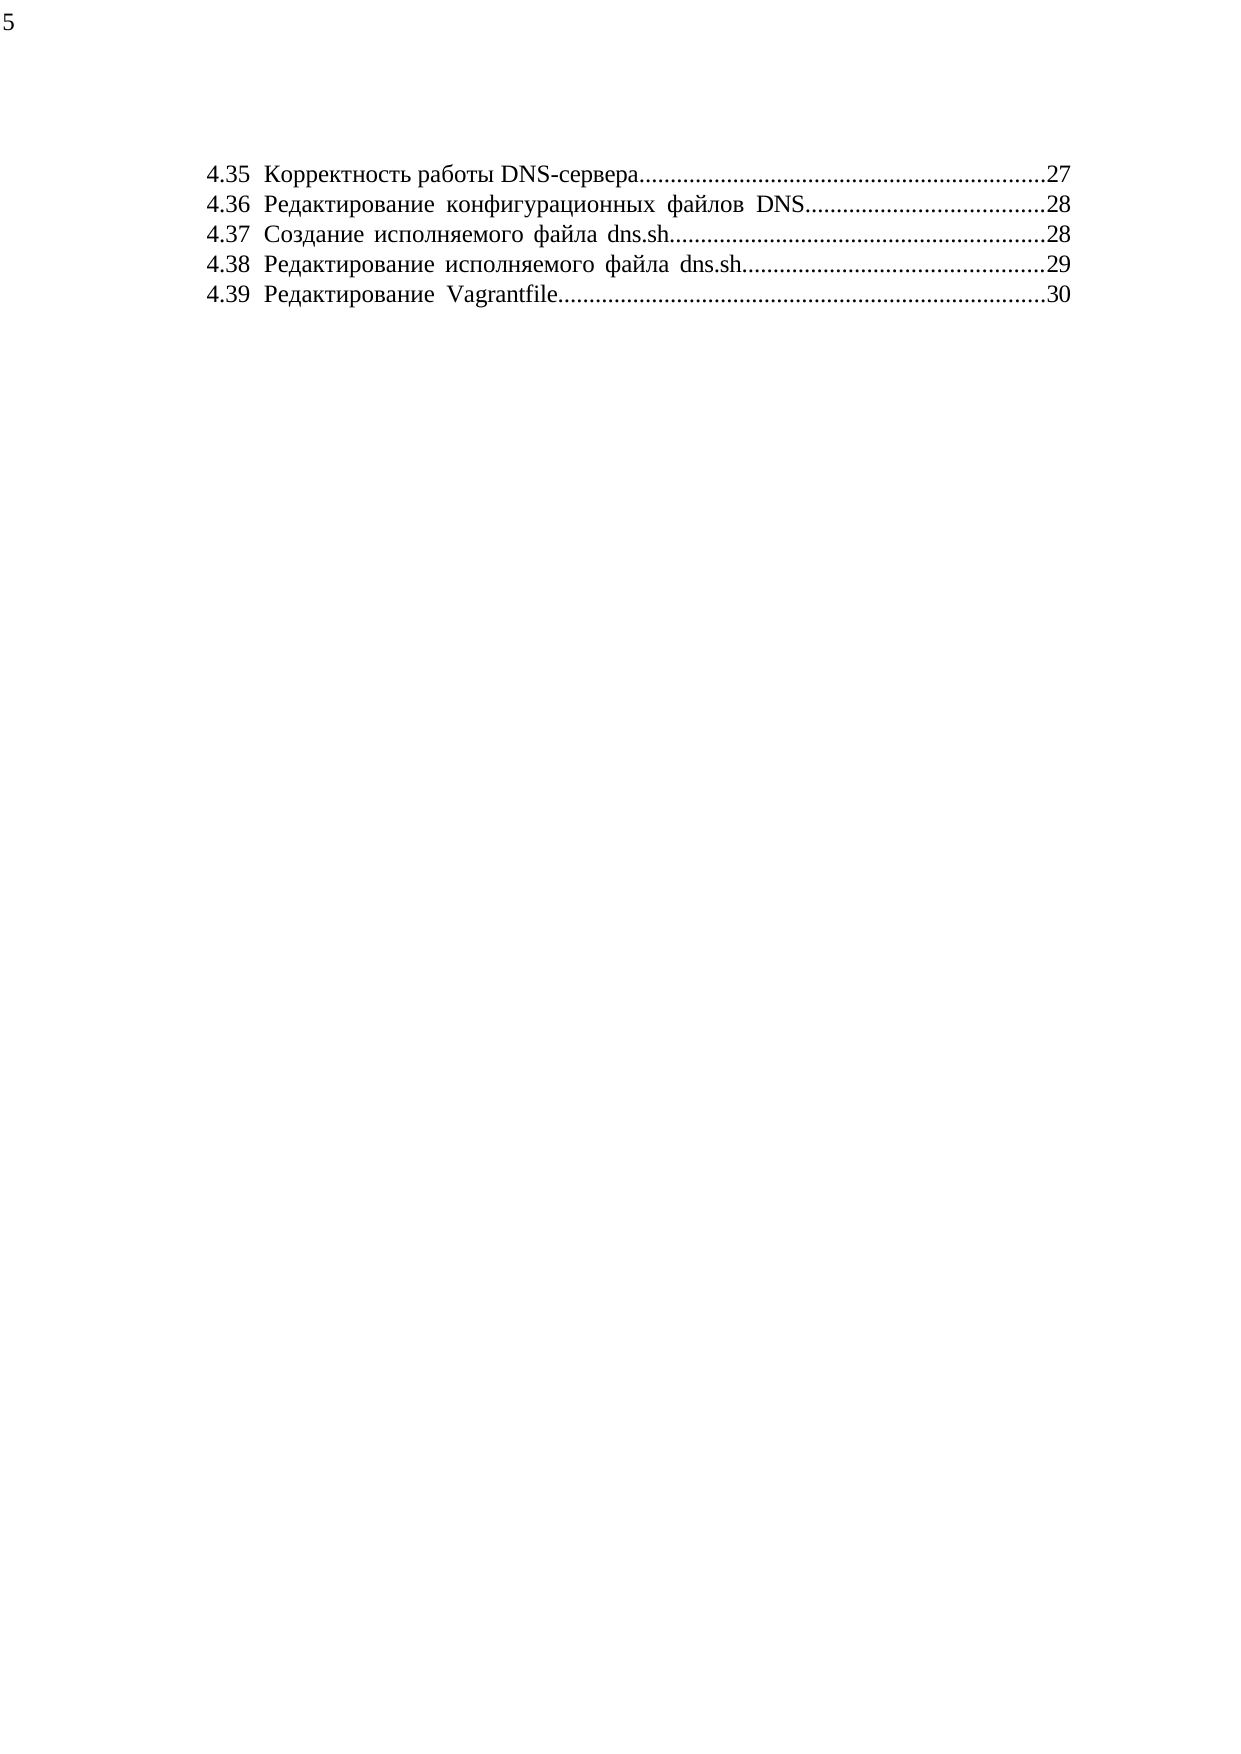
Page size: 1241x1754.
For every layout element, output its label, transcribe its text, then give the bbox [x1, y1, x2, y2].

list Редактирование исполняемого файла dns.sh 29 [206, 249, 1078, 278]
list Редактирование конфигурационных файлов DNS 28 [206, 189, 1078, 218]
list Создание исполняемого файла dns.sh 28 [206, 219, 1078, 248]
list Корректность работы DNS-сервера 27 [206, 159, 1078, 188]
list Редактирование Vagrantfile 30 [206, 279, 1078, 308]
